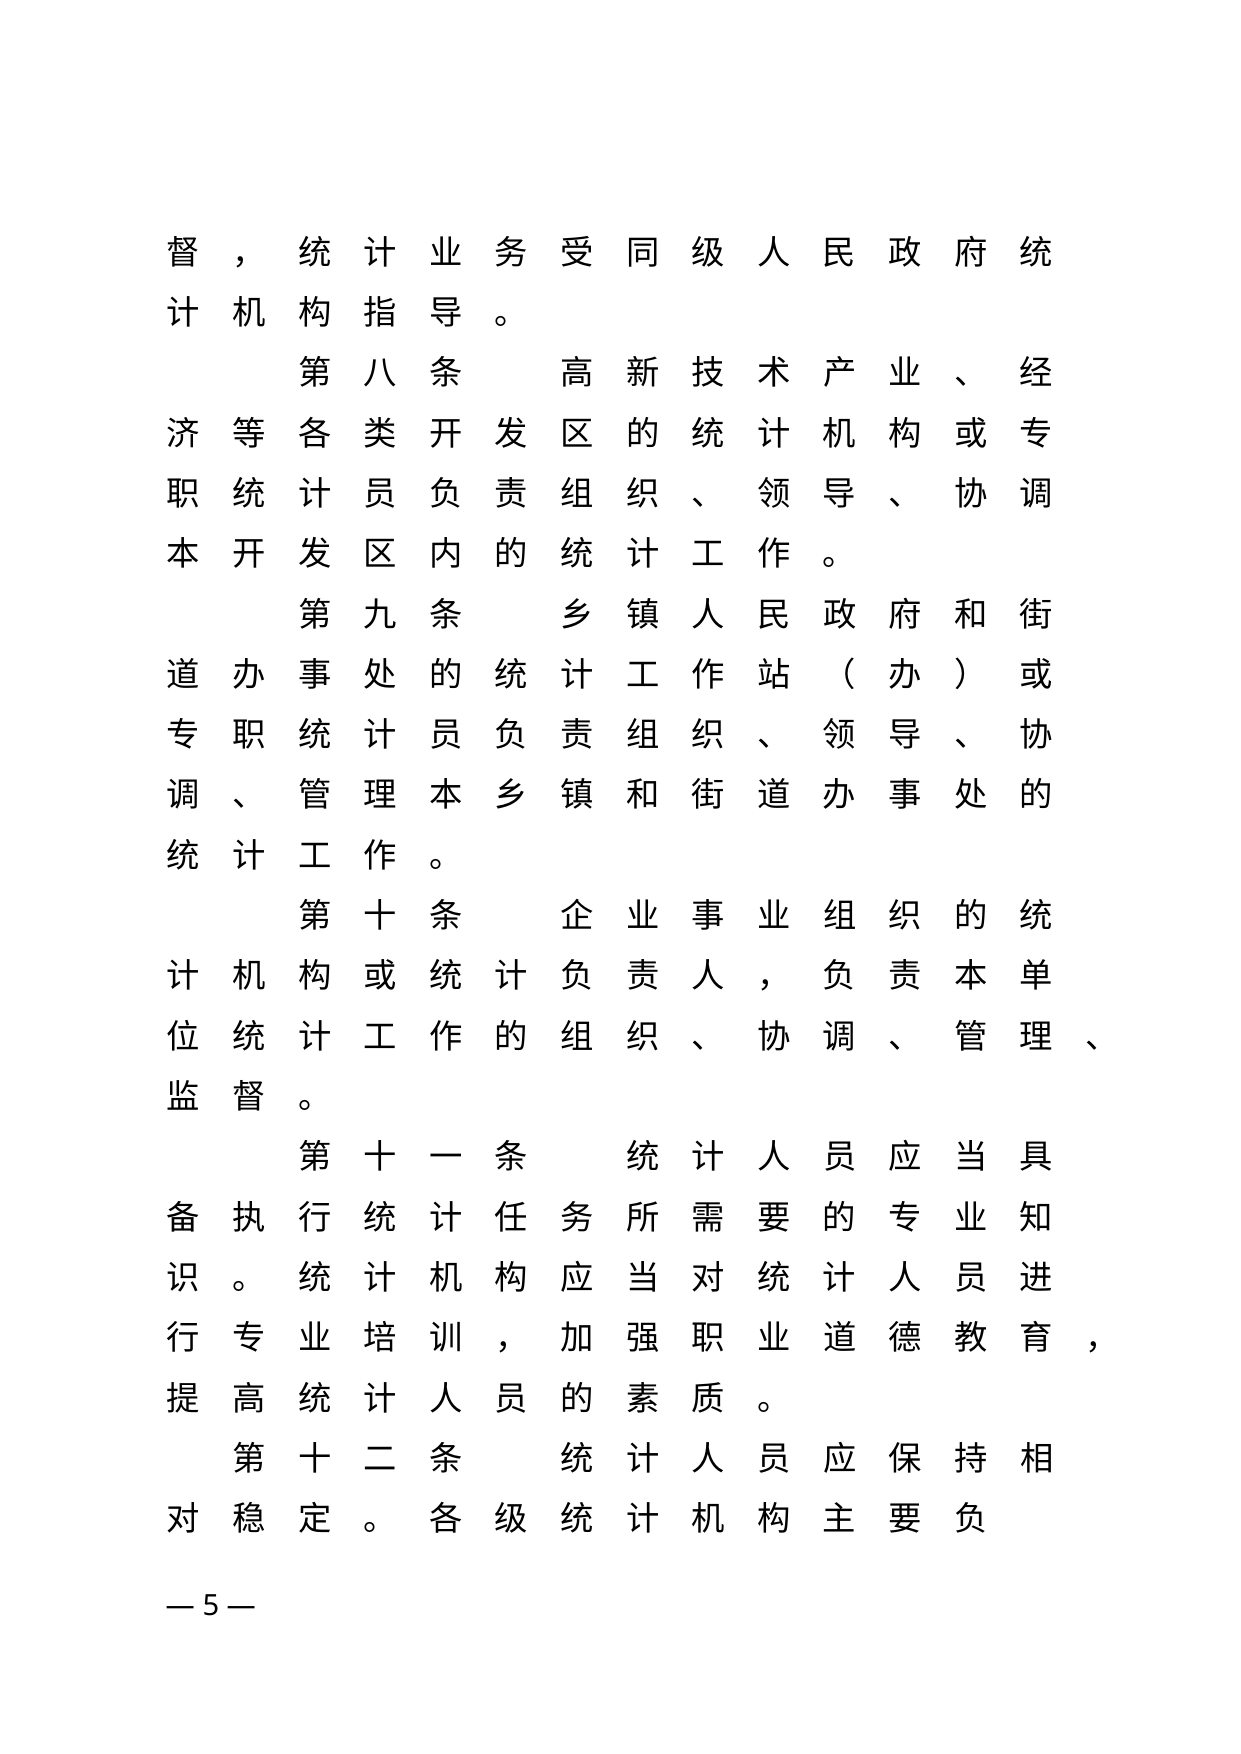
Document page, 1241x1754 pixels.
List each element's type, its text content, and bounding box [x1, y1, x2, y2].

text 第九条 乡镇人民政府和街道办事处的统计工作站（办）或专职统计员负责组织、领导、协调、管理本乡镇和街道办事处的统计工作。 [167, 581, 1085, 883]
text 第十一条 统计人员应当具备执行统计任务所需要的专业知识。统计机构应当对统计人员进行专业培训，加强职业道德教育，提高统计人员的素质。 [167, 1124, 1085, 1426]
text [167, 219, 1085, 340]
text 第十条 企业事业组织的统计机构或统计负责人，负责本单位统计工作的组织、协调、管理、监督。 [167, 883, 1085, 1124]
text 第八条 高新技术产业、经济等各类开发区的统计机构或专职统计员负责组织、领导、协调本开发区内的统计工作。 [167, 340, 1085, 581]
text 第十二条 统计人员应保持相对稳定。各级统计机构主要负 [167, 1426, 1085, 1546]
